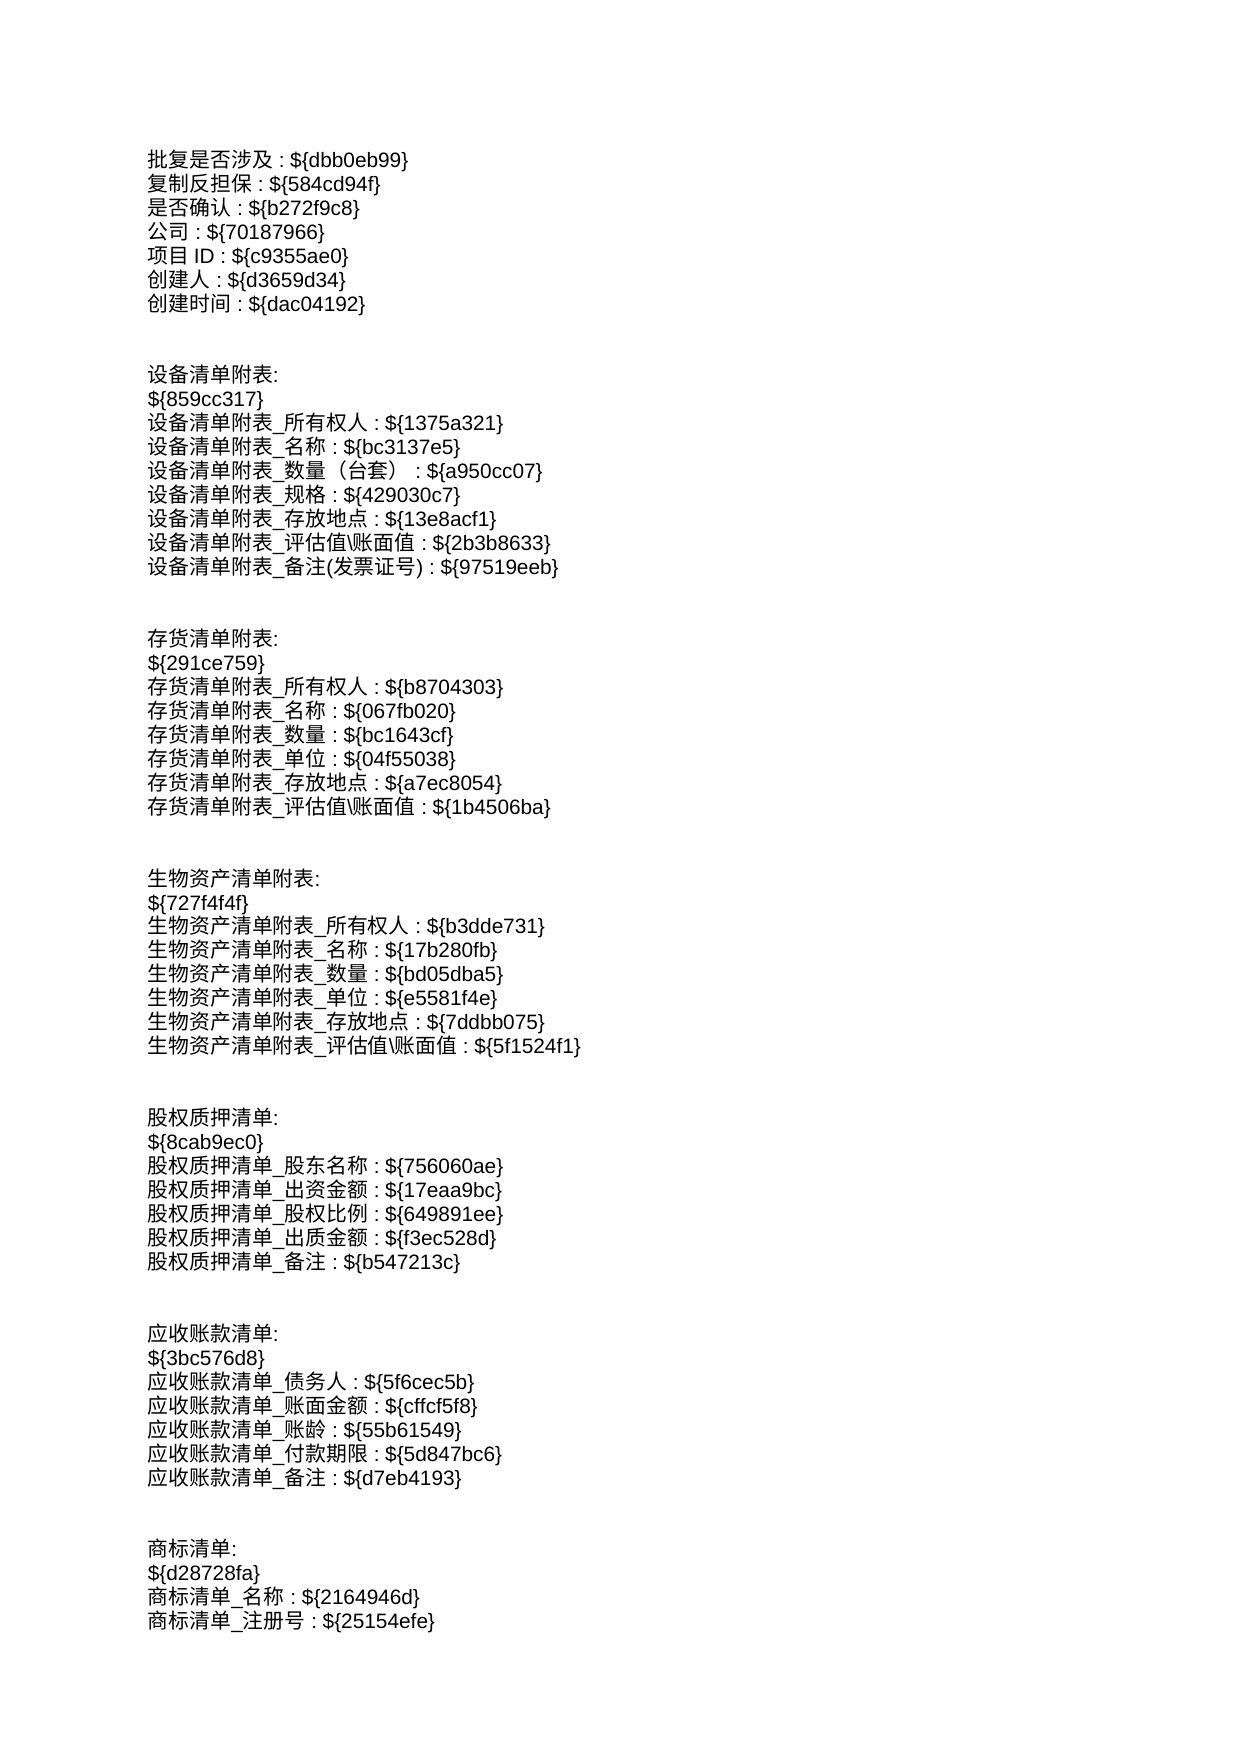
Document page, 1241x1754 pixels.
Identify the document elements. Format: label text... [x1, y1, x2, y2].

text 股权质押清单: [148, 1106, 1092, 1130]
text ${d28728fa} [148, 1561, 1092, 1585]
text 存货清单附表_单位 : ${04f55038} [148, 747, 1092, 771]
text 是否确认 : ${b272f9c8} [148, 196, 1092, 219]
text 项目ID : ${c9355ae0} [148, 243, 1092, 267]
text 存货清单附表_存放地点 : ${a7ec8054} [148, 771, 1092, 794]
text 存货清单附表_评估值\账面值 : ${1b4506ba} [148, 794, 1092, 818]
text ${3bc576d8} [148, 1346, 1092, 1369]
text 应收账款清单_账面金额 : ${cffcf5f8} [148, 1393, 1092, 1417]
text ${727f4f4f} [148, 890, 1092, 914]
text 存货清单附表_数量 : ${bc1643cf} [148, 723, 1092, 747]
text 设备清单附表_所有权人 : ${1375a321} [148, 411, 1092, 435]
text 创建人 : ${d3659d34} [148, 267, 1092, 291]
text 设备清单附表: [148, 363, 1092, 387]
text 生物资产清单附表: [148, 866, 1092, 890]
text 生物资产清单附表_数量 : ${bd05dba5} [148, 962, 1092, 986]
text 批复是否涉及 : ${dbb0eb99} [148, 148, 1092, 172]
text 设备清单附表_名称 : ${bc3137e5} [148, 435, 1092, 459]
text 生物资产清单附表_单位 : ${e5581f4e} [148, 986, 1092, 1010]
text 应收账款清单_付款期限 : ${5d847bc6} [148, 1441, 1092, 1465]
text ${291ce759} [148, 651, 1092, 675]
text 股权质押清单_股东名称 : ${756060ae} [148, 1154, 1092, 1178]
text 复制反担保 : ${584cd94f} [148, 172, 1092, 196]
text 应收账款清单_账龄 : ${55b61549} [148, 1417, 1092, 1441]
text ${859cc317} [148, 387, 1092, 411]
text 生物资产清单附表_所有权人 : ${b3dde731} [148, 914, 1092, 938]
text 股权质押清单_出质金额 : ${f3ec528d} [148, 1226, 1092, 1250]
text 设备清单附表_数量（台套） : ${a950cc07} [148, 459, 1092, 483]
text 存货清单附表_名称 : ${067fb020} [148, 699, 1092, 723]
text 商标清单_名称 : ${2164946d} [148, 1585, 1092, 1609]
text 商标清单_注册号 : ${25154efe} [148, 1609, 1092, 1633]
text 商标清单: [148, 1537, 1092, 1561]
text 应收账款清单_债务人 : ${5f6cec5b} [148, 1369, 1092, 1393]
text 设备清单附表_备注(发票证号) : ${97519eeb} [148, 555, 1092, 579]
text 存货清单附表: [148, 627, 1092, 651]
text 创建时间 : ${dac04192} [148, 291, 1092, 315]
text 存货清单附表_所有权人 : ${b8704303} [148, 675, 1092, 699]
text 生物资产清单附表_存放地点 : ${7ddbb075} [148, 1010, 1092, 1034]
text 股权质押清单_出资金额 : ${17eaa9bc} [148, 1178, 1092, 1202]
text 设备清单附表_存放地点 : ${13e8acf1} [148, 507, 1092, 531]
text 股权质押清单_股权比例 : ${649891ee} [148, 1202, 1092, 1226]
text 股权质押清单_备注 : ${b547213c} [148, 1250, 1092, 1274]
text 生物资产清单附表_名称 : ${17b280fb} [148, 938, 1092, 962]
text 生物资产清单附表_评估值\账面值 : ${5f1524f1} [148, 1034, 1092, 1058]
text 应收账款清单: [148, 1322, 1092, 1346]
text 设备清单附表_规格 : ${429030c7} [148, 483, 1092, 507]
text 应收账款清单_备注 : ${d7eb4193} [148, 1465, 1092, 1489]
text 设备清单附表_评估值\账面值 : ${2b3b8633} [148, 531, 1092, 555]
text ${8cab9ec0} [148, 1130, 1092, 1154]
text 公司 : ${70187966} [148, 219, 1092, 243]
